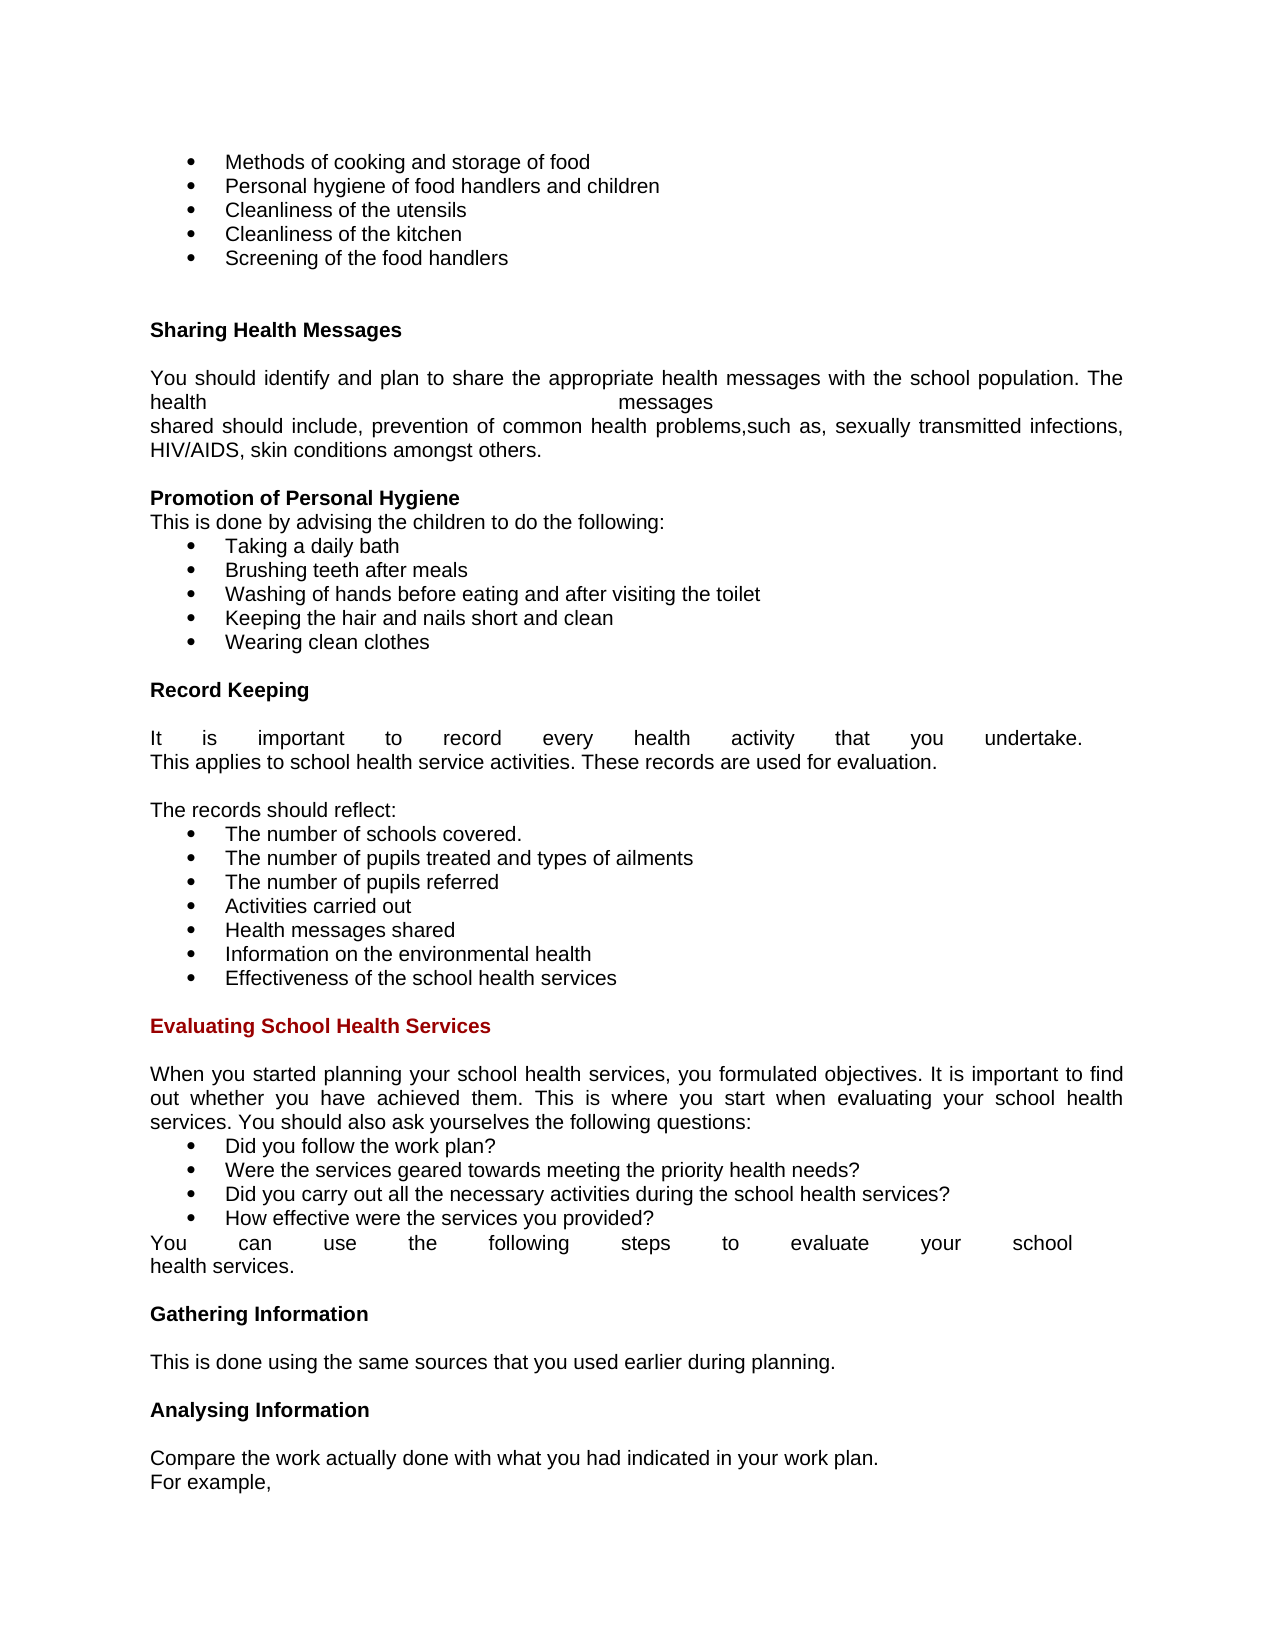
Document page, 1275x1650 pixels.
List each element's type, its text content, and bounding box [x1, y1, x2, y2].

list The number of pupils treated and types of ailments [187, 846, 1125, 870]
text Gathering Information [150, 1302, 1125, 1326]
list Taking a daily bath [187, 534, 1125, 558]
text When you started planning your school health services, you formulated objectives. It is important to find out whether you have achieved them. This is where you start when evaluating your school health services. You should also ask yourselves the following questions: [150, 1062, 1125, 1134]
list How effective were the services you provided? [187, 1206, 1125, 1230]
text You can use the following steps to evaluate your school health services. [150, 1230, 1125, 1278]
text Analysing Information [150, 1398, 1125, 1422]
text Compare the work actually done with what you had indicated in your work plan. [150, 1422, 1125, 1470]
text The records should reflect: [150, 774, 1125, 822]
list Cleanliness of the utensils [187, 198, 1125, 222]
text It is important to record every health activity that you undertake. This applies to school health service activities. These records are used for evaluation. [150, 702, 1125, 774]
text Promotion of Personal Hygiene [150, 486, 1125, 510]
list Health messages shared [187, 918, 1125, 942]
list Did you carry out all the necessary activities during the school health services? [187, 1182, 1125, 1206]
text Evaluating School Health Services [150, 1014, 1125, 1038]
list Screening of the food handlers [187, 246, 1125, 270]
list Activities carried out [187, 894, 1125, 918]
list Washing of hands before eating and after visiting the toilet [187, 582, 1125, 606]
list Keeping the hair and nails short and clean [187, 606, 1125, 630]
list Personal hygiene of food handlers and children [187, 174, 1125, 198]
list Effectiveness of the school health services [187, 966, 1125, 990]
list Were the services geared towards meeting the priority health needs? [187, 1158, 1125, 1182]
list Did you follow the work plan? [187, 1134, 1125, 1158]
list Wearing clean clothes [187, 630, 1125, 654]
list The number of schools covered. [187, 822, 1125, 846]
list The number of pupils referred [187, 870, 1125, 894]
text You should identify and plan to share the appropriate health messages with the school population. The health messages shared should include, prevention of common health problems,such as, sexually transmitted infections, HIV/AIDS, skin conditions amongst others. [150, 342, 1125, 462]
text Sharing Health Messages [150, 318, 1125, 342]
text This is done using the same sources that you used earlier during planning. [150, 1326, 1125, 1374]
list Brushing teeth after meals [187, 558, 1125, 582]
list Methods of cooking and storage of food [187, 150, 1125, 174]
text Record Keeping [150, 678, 1125, 702]
list Cleanliness of the kitchen [187, 222, 1125, 246]
list Information on the environmental health [187, 942, 1125, 966]
text For example, [150, 1470, 1125, 1494]
text This is done by advising the children to do the following: [150, 510, 1125, 534]
